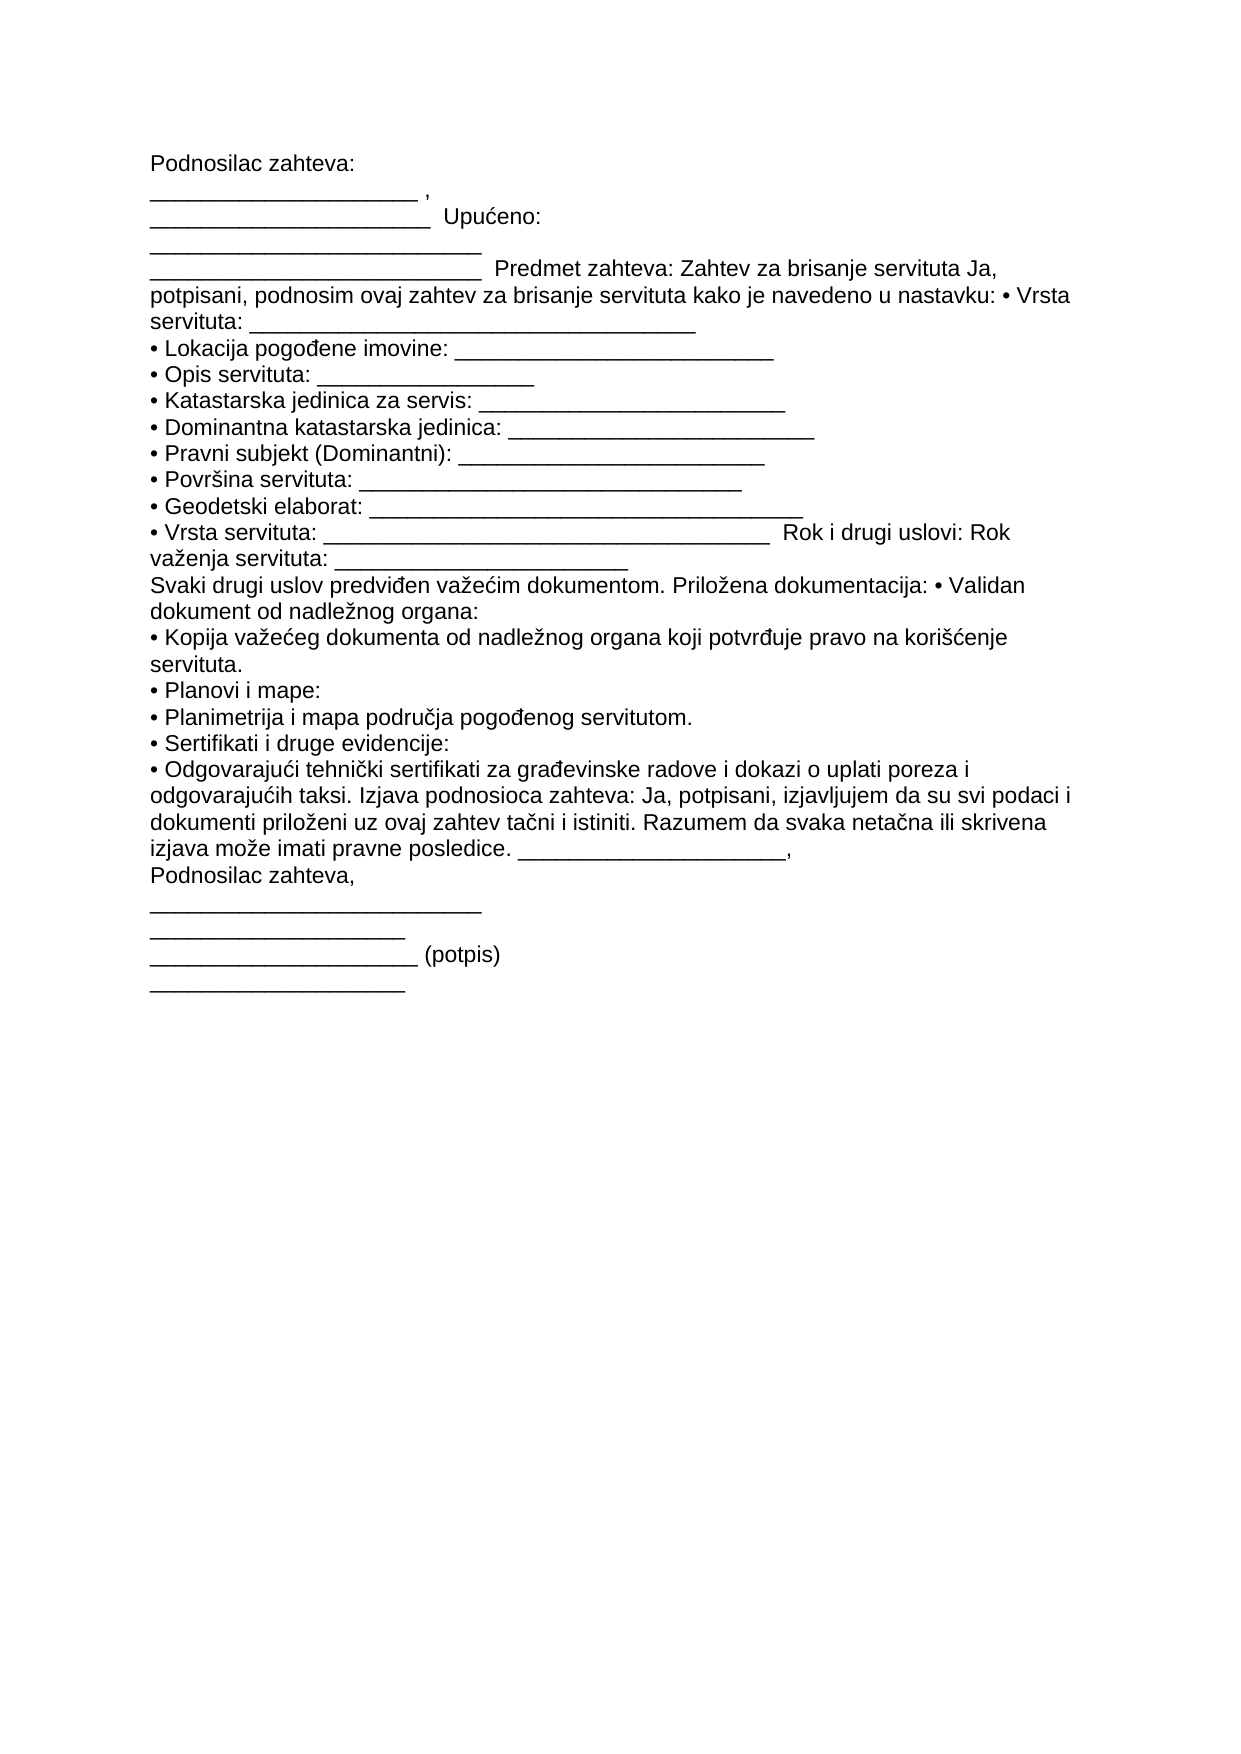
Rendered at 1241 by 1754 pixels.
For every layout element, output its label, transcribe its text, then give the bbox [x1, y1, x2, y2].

text Podnosilac zahteva:_____________________ ,______________________ Upućeno:__________________________ __________________________ Predmet zahteva: Zahtev za brisanje servituta Ja, potpisani, podnosim ovaj zahtev za brisanje servituta kako je navedeno u nastavku: • Vrsta servituta: ___________________________________• Lokacija pogođene imovine: _________________________• Opis servituta: _________________• Katastarska jedinica za servis: ________________________• Dominantna katastarska jedinica: ________________________• Pravni subjekt (Dominantni): ________________________• Površina servituta: ______________________________ • Geodetski elaborat: __________________________________ • Vrsta servituta: ___________________________________ Rok i drugi uslovi: Rok važenja servituta: _______________________Svaki drugi uslov predviđen važećim dokumentom. Priložena dokumentacija: • Validan dokument od nadležnog organa:• Kopija važećeg dokumenta od nadležnog organa koji potvrđuje pravo na korišćenje servituta.• Planovi i mape:• Planimetrija i mapa područja pogođenog servitutom.• Sertifikati i druge evidencije:• Odgovarajući tehnički sertifikati za građevinske radove i dokazi o uplati poreza i odgovarajućih taksi. Izjava podnosioca zahteva: Ja, potpisani, izjavljujem da su svi podaci i dokumenti priloženi uz ovaj zahtev tačni i istiniti. Razumem da svaka netačna ili skrivena izjava može imati pravne posledice. _____________________,Podnosilac zahteva,__________________________ ____________________ _____________________ (potpis)____________________ [150, 150, 1090, 993]
